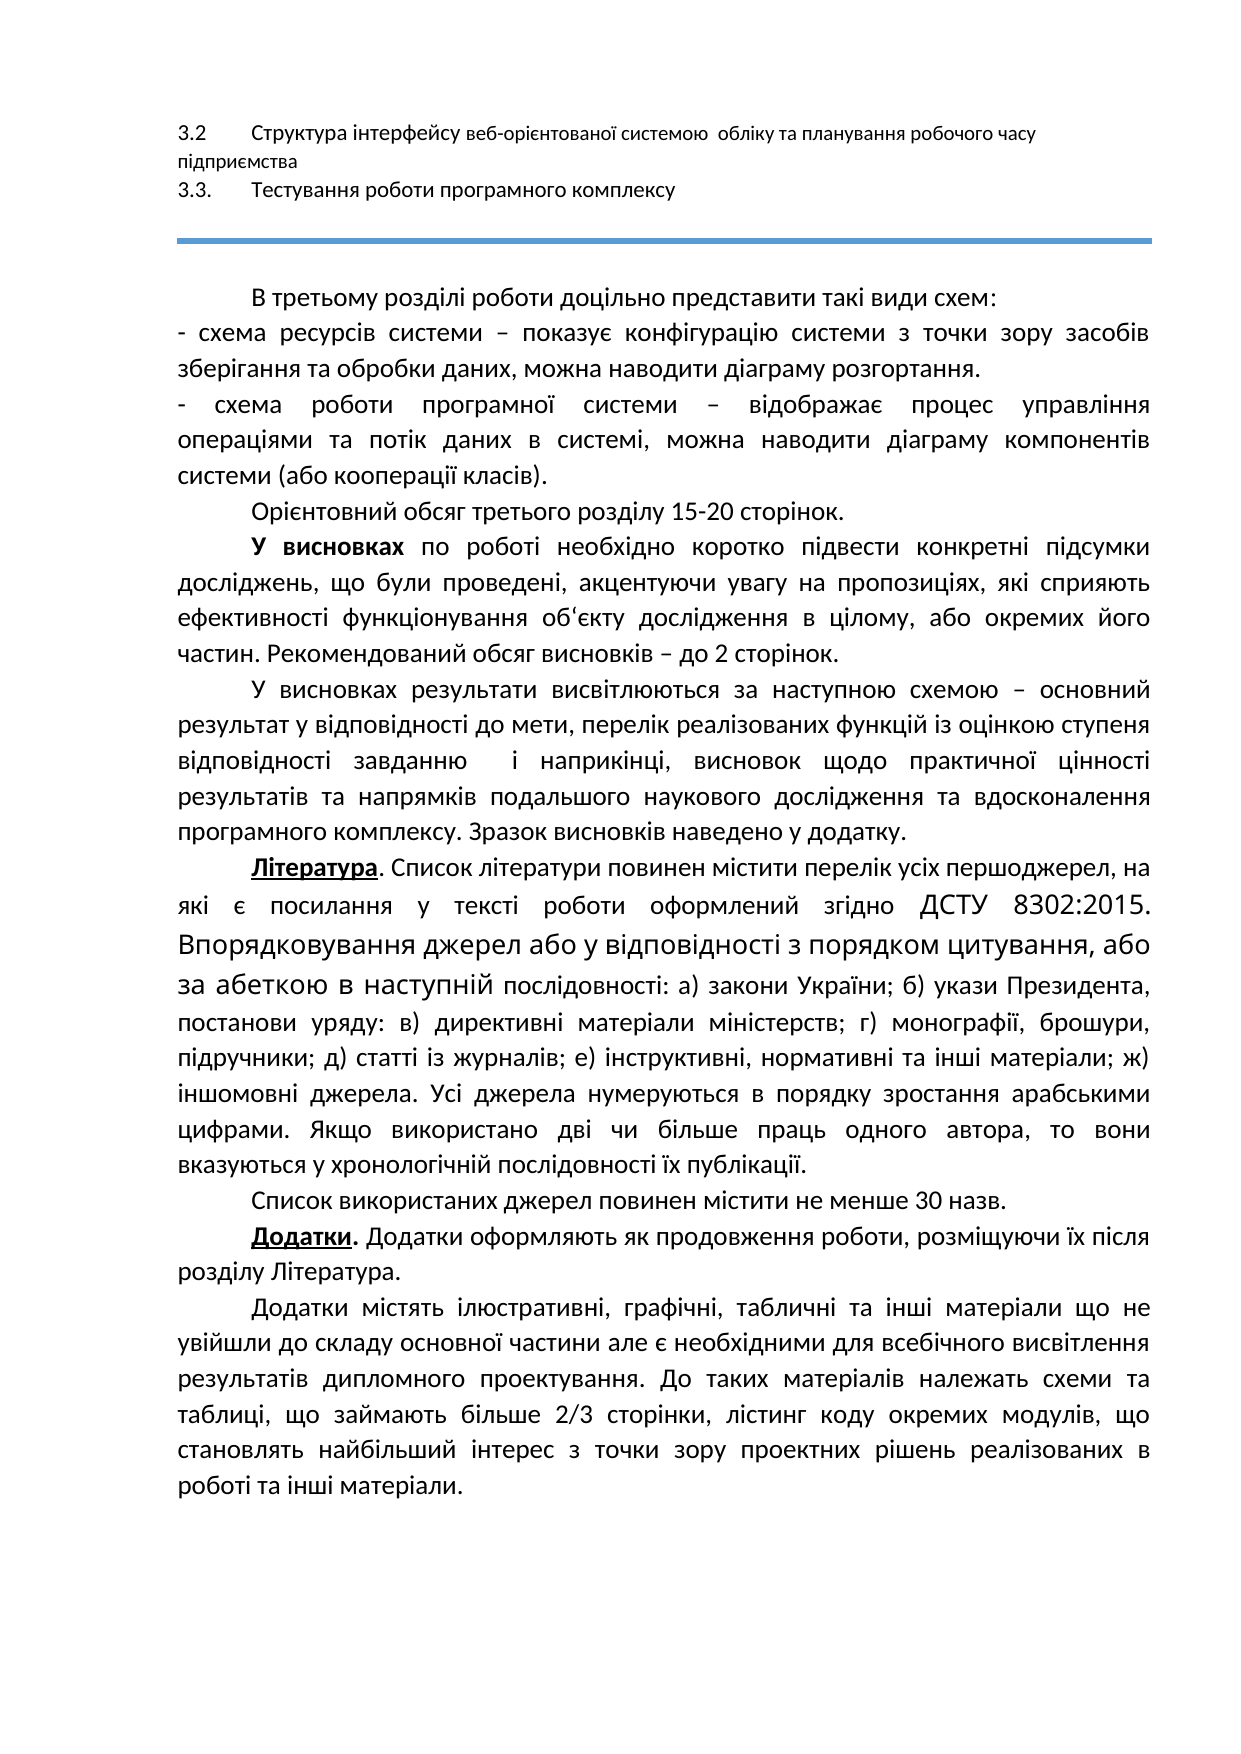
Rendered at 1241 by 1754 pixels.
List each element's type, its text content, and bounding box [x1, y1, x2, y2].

text В третьому розділі роботи доцільно представити такі види схем: [177, 280, 1152, 313]
text - схема ресурсів системи – показує конфігурацію системи з точки зору засобів зберігання та обробки даних, можна наводити діаграму розгортання. [177, 316, 1152, 384]
text Література. Список літератури повинен містити перелік усіх першоджерел, на які є посилання у тексті роботи оформлений згідно ДСТУ 8302:2015. Впорядковування джерел або у відповідності з порядком цитування, або за абеткою в наступній послідовності: а) закони України; б) укази Президента, постанови уряду: в) директивні матеріали міністерств; г) монографії, брошури, підручники; д) статті із журналів; е) інструктивні, нормативні та інші матеріали; ж) іншомовні джерела. Усі джерела нумеруються в порядку зростання арабськими цифрами. Якщо використано дві чи більше праць одного автора, то вони вказуються у хронологічній послідовності їх публікації. [177, 850, 1152, 1180]
text 3.3. Тестування роботи програмного комплексу [177, 176, 1152, 203]
text 3.2 Структура інтерфейсу веб-орієнтованої системою обліку та планування робочого часу підприємства [177, 118, 1152, 173]
text - схема роботи програмної системи – відображає процес управління операціями та потік даних в системі, можна наводити діаграму компонентів системи (або кооперації класів). [177, 387, 1152, 491]
text Додатки. Додатки оформляють як продовження роботи, розміщуючи їх після розділу Література. [177, 1219, 1152, 1287]
text У висновках результати висвітлюються за наступною схемою – основний результат у відповідності до мети, перелік реалізованих функцій із оцінкою ступеня відповідності завданню і наприкінці, висновок щодо практичної цінності результатів та напрямків подальшого наукового дослідження та вдосконалення програмного комплексу. Зразок висновків наведено у додатку. [177, 672, 1152, 847]
text Список використаних джерел повинен містити не менше 30 назв. [177, 1183, 1152, 1216]
text Орієнтовний обсяг третього розділу 15-20 сторінок. [177, 494, 1152, 527]
text Додатки містять ілюстративні, графічні, табличні та інші матеріали що не увійшли до складу основної частини але є необхідними для всебічного висвітлення результатів дипломного проектування. До таких матеріалів належать схеми та таблиці, що займають більше 2/3 сторінки, лістинг коду окремих модулів, що становлять найбільший інтерес з точки зору проектних рішень реалізованих в роботі та інші матеріали. [177, 1290, 1152, 1501]
text У висновках по роботі необхідно коротко підвести конкретні підсумки досліджень, що були проведені, акцентуючи увагу на пропозиціях, які сприяють ефективності функціонування об‘єкту дослідження в цілому, або окремих його частин. Рекомендований обсяг висновків – до 2 сторінок. [177, 529, 1152, 669]
